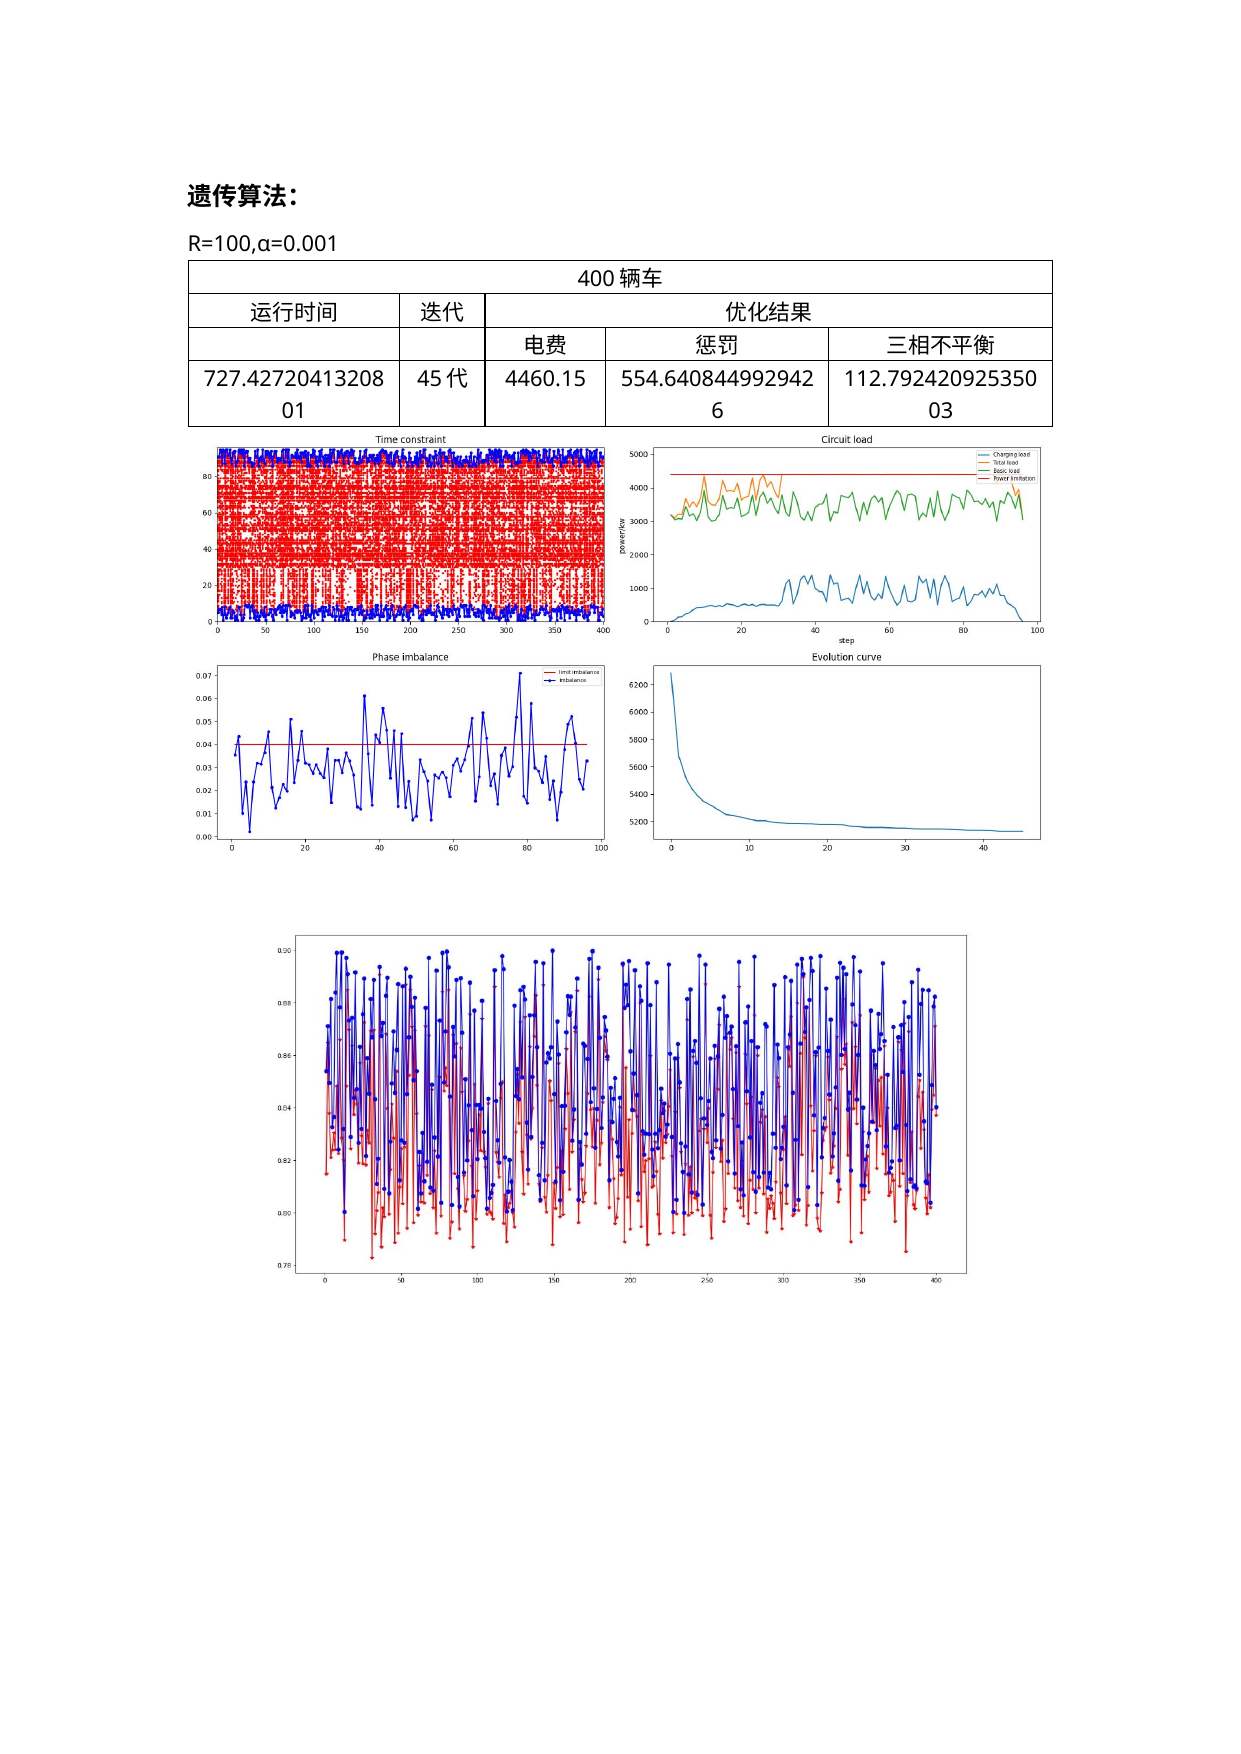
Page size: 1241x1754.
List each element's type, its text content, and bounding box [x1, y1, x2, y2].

text 遗传算法： [187, 162, 1053, 227]
picture [187, 427, 1053, 860]
table_cell 45代 [400, 361, 484, 426]
table_cell 554.6408449929426 [606, 361, 828, 426]
text R=100,α=0.001 [187, 227, 1053, 259]
table_cell 迭代 [400, 294, 484, 327]
table_cell 727.4272041320801 [189, 361, 399, 426]
table_cell 112.79242092535003 [829, 361, 1052, 426]
table_cell 惩罚 [606, 328, 828, 360]
table_cell 运行时间 [189, 294, 399, 327]
table_cell [400, 328, 484, 360]
table_cell 三相不平衡 [829, 328, 1052, 360]
table_cell [189, 328, 399, 360]
table_cell 4460.15 [486, 361, 605, 426]
picture [187, 882, 1053, 1321]
table_cell 优化结果 [486, 294, 1052, 327]
table_cell 电费 [486, 328, 605, 360]
table_header 400辆车 [189, 261, 1052, 293]
